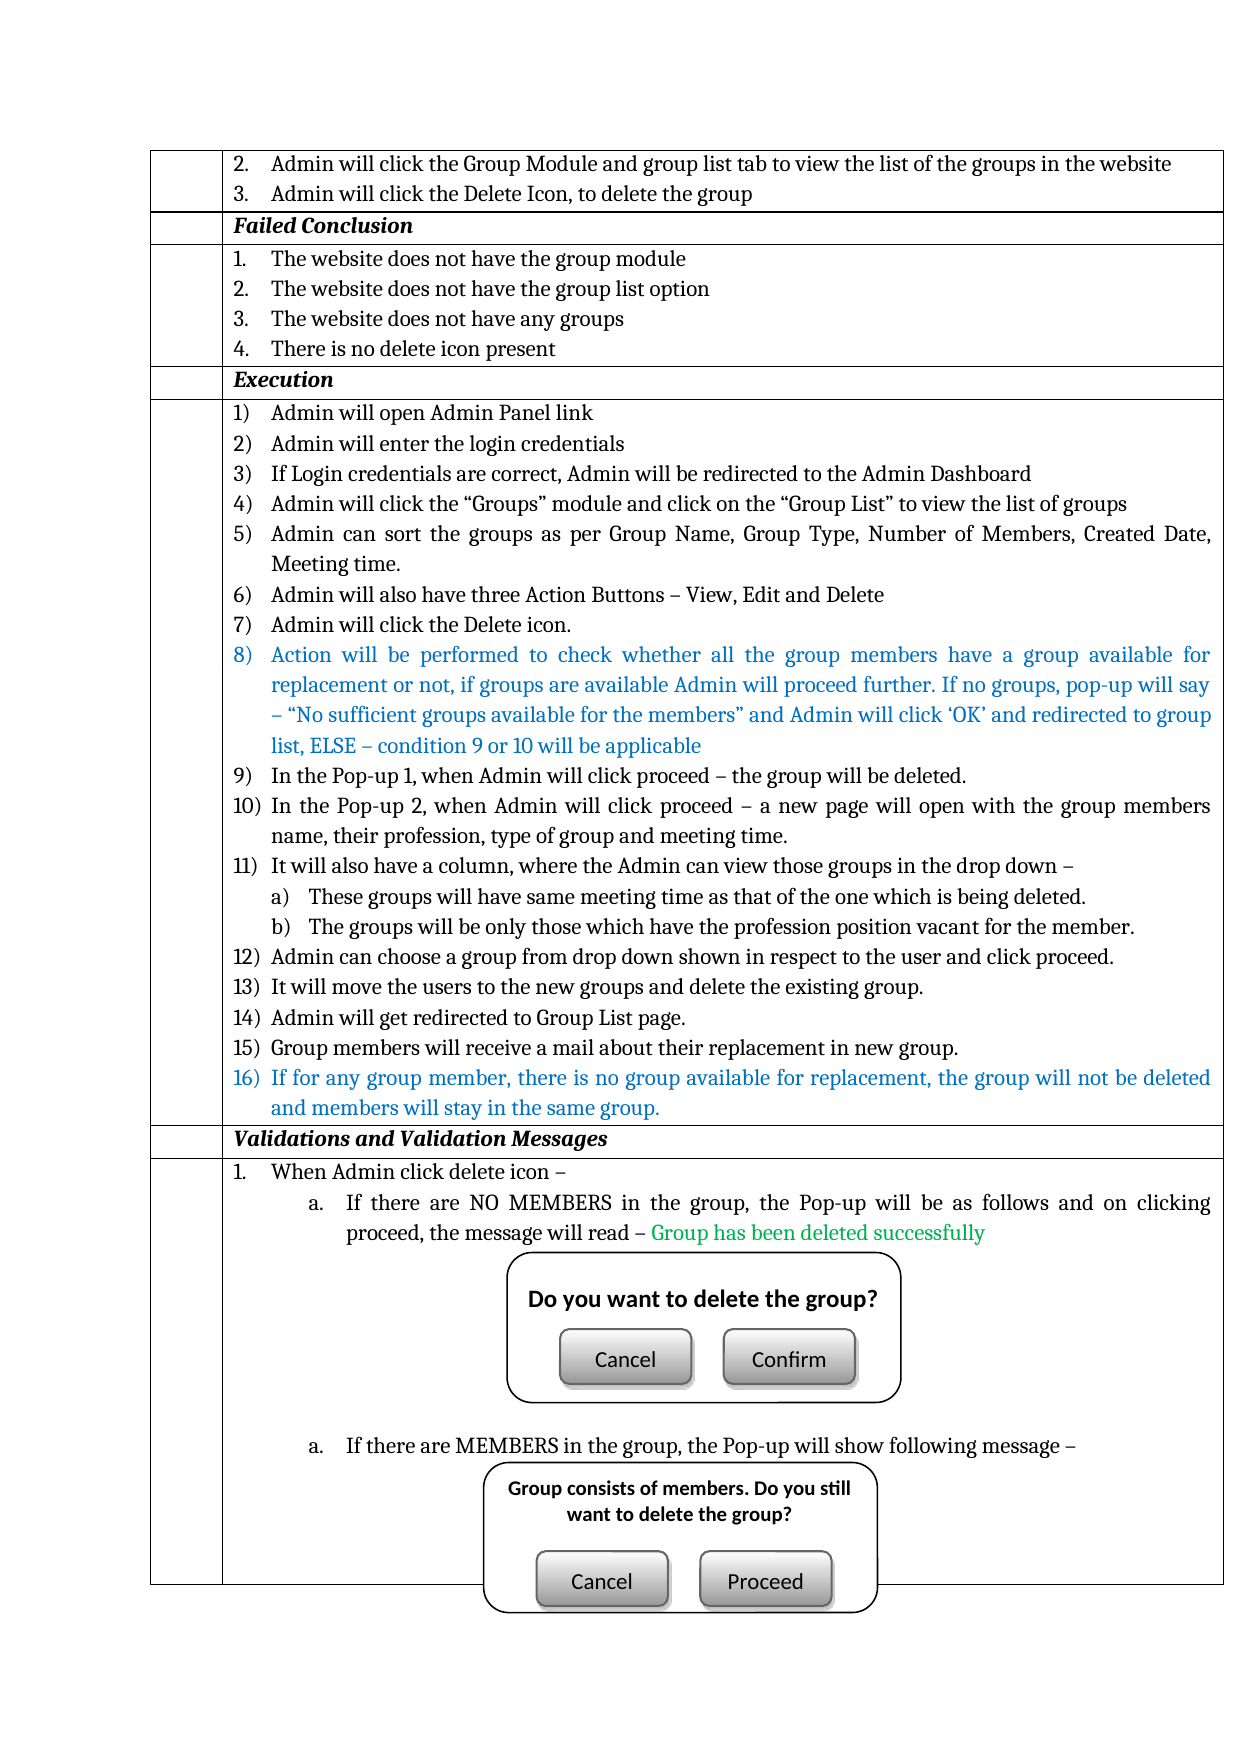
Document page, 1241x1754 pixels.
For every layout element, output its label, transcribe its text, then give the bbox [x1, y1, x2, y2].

table_cell The website does not have the group module The website does not have the group list option The website does not have any groups There is no delete icon present [223, 245, 1223, 366]
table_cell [223, 1159, 1223, 1584]
table_cell Admin will open Admin Panel link Admin will enter the login credentials If Login credentials are correct, Admin will be redirected to the Admin Dashboard Admin will click the “Groups” module and click on the “Group List” to view the list of groups Admin can sort the groups as per Group Name, Group Type, Number of Members, Created Date, Meeting time. Admin will also have three Action Buttons – View, Edit and Delete Admin will click the Delete icon. Action will be performed to check whether all the group members have a group available for replacement or not, if groups are available Admin will proceed further. If no groups, pop-up will say – “No sufficient groups available for the members” and Admin will click ‘OK’ and redirected to group list, ELSE – condition 9 or 10 will be applicable In the Pop-up 1, when Admin will click proceed – the group will be deleted. In the Pop-up 2, when Admin will click proceed – a new page will open with the group members name, their profession, type of group and meeting time. It will also have a column, where the Admin can view those groups in the drop down – These groups will have same meeting time as that of the one which is being deleted. The groups will be only those which have the profession position vacant for the member. Admin can choose a group from drop down shown in respect to the user and click proceed. It will move the users to the new groups and delete the existing group. Admin will get redirected to Group List page. Group members will receive a mail about their replacement in new group. If for any group member, there is no group available for replacement, the group will not be deleted and members will stay in the same group. [223, 400, 1223, 1125]
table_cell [223, 151, 1223, 211]
table_cell [151, 400, 222, 1125]
table_cell [151, 245, 222, 366]
table_cell [151, 151, 222, 211]
table_cell [151, 213, 222, 244]
table_cell [151, 367, 222, 399]
table_cell [151, 1159, 222, 1584]
table_cell [151, 1126, 222, 1158]
table_cell Failed Conclusion [223, 213, 1223, 244]
table_cell Execution [223, 367, 1223, 399]
table_cell Validations and Validation Messages [223, 1126, 1223, 1158]
